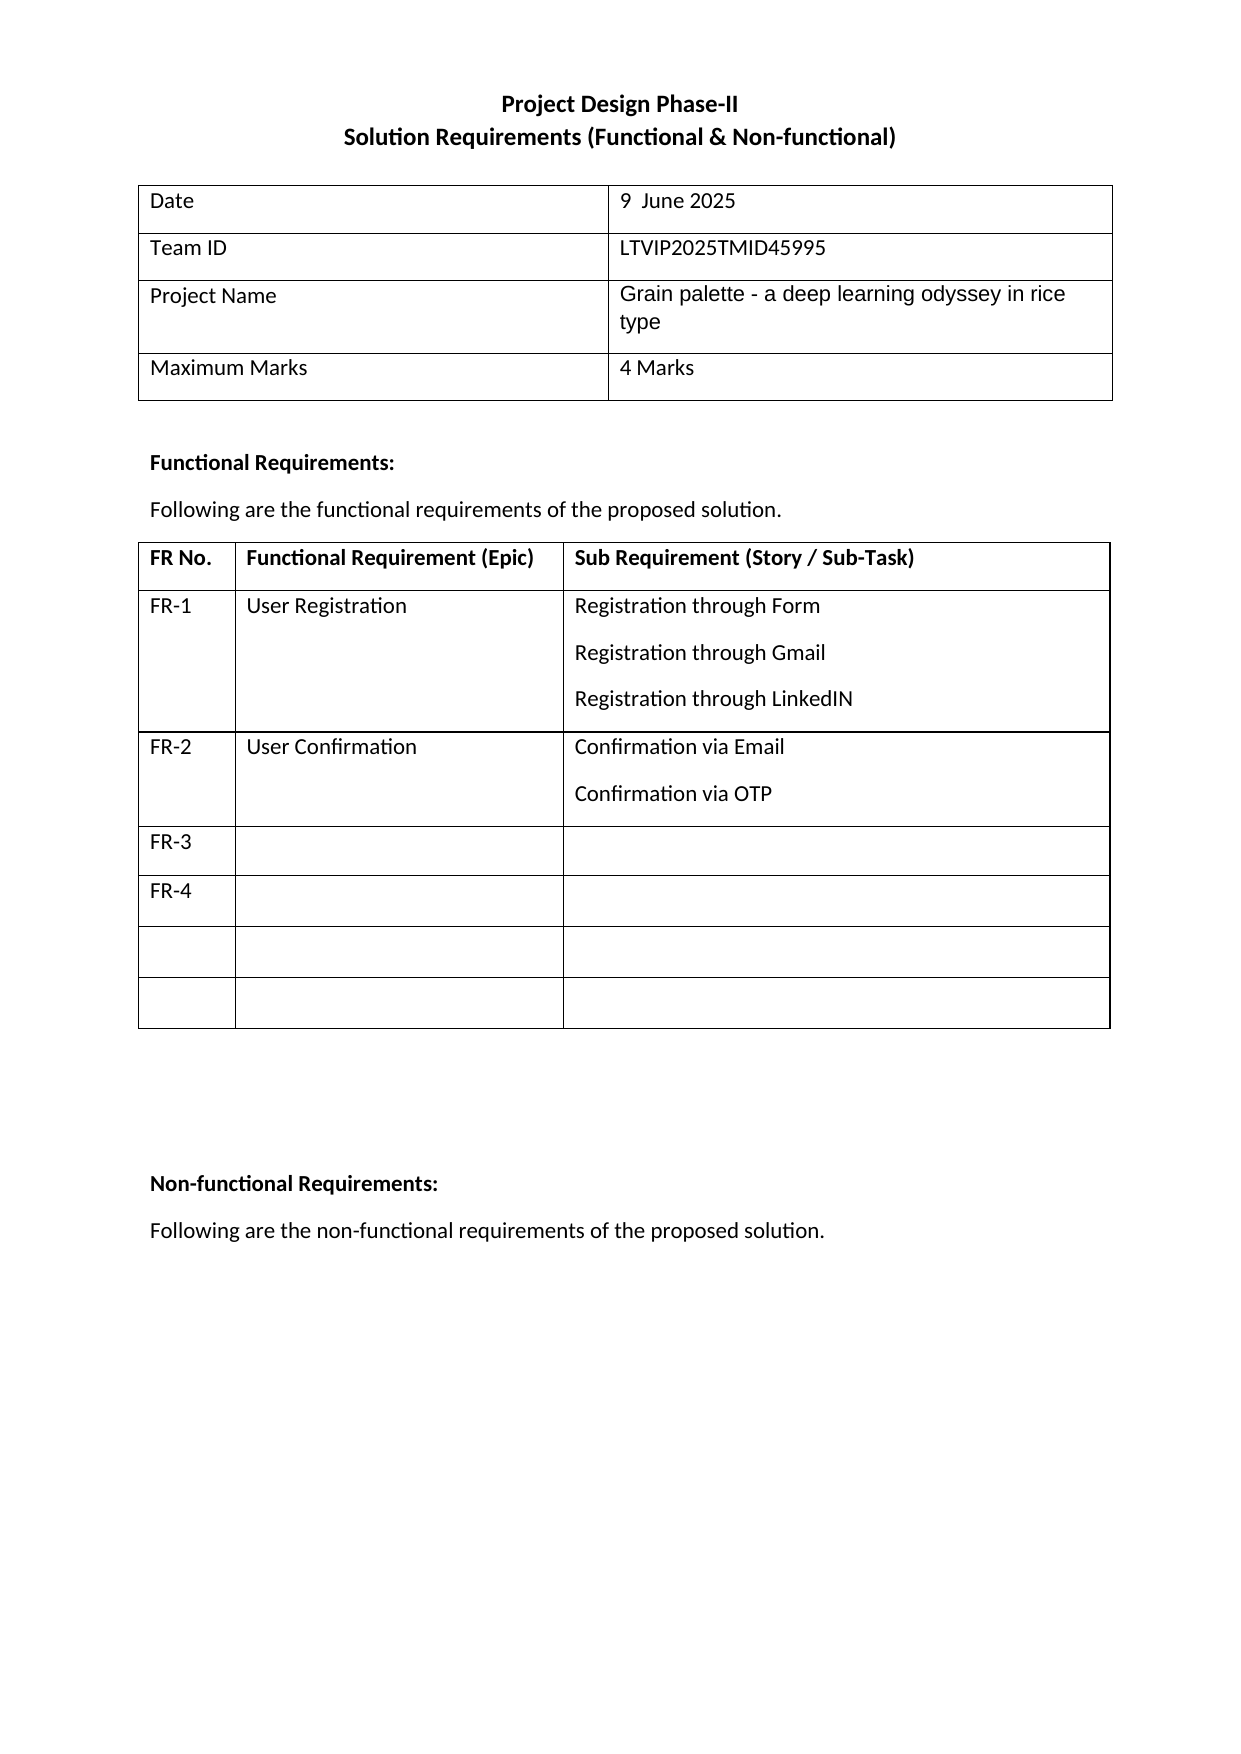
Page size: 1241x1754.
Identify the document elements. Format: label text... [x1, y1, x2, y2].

table_cell LTVIP2025TMID45995 [609, 234, 1112, 280]
table_cell [236, 827, 563, 875]
table_cell User Confirmation [236, 733, 563, 826]
table_header Functional Requirement (Epic) [236, 543, 563, 590]
table_cell FR-1 [139, 591, 235, 731]
text Project Design Phase-II [150, 89, 1090, 119]
table_cell [564, 927, 1109, 977]
text Following are the non-functional requirements of the proposed solution. [150, 1216, 1090, 1244]
table_cell [236, 927, 563, 977]
table_cell FR-4 [139, 876, 235, 926]
table_cell Maximum Marks [139, 354, 608, 400]
table_cell [564, 978, 1109, 1028]
table_cell Project Name [139, 281, 608, 352]
table_cell Registration through Form Registration through Gmail Registration through LinkedIN [564, 591, 1109, 731]
table_cell [236, 876, 563, 926]
text Solution Requirements (Functional & Non-functional) [150, 122, 1090, 152]
table_header FR No. [139, 543, 235, 590]
table_header 9 June 2025 [609, 186, 1112, 232]
table_header Date [139, 186, 608, 232]
text Non-functional Requirements: [150, 1169, 1090, 1197]
text Functional Requirements: [150, 448, 1090, 476]
table_cell Grain palette - a deep learning odyssey in rice type [609, 281, 1112, 352]
table_cell Confirmation via Email Confirmation via OTP [564, 733, 1109, 826]
table_cell Team ID [139, 234, 608, 280]
table_cell [564, 827, 1109, 875]
table_cell 4 Marks [609, 354, 1112, 400]
table_cell [564, 876, 1109, 926]
table_cell [139, 978, 235, 1028]
table_cell User Registration [236, 591, 563, 731]
table_cell [139, 927, 235, 977]
table_cell [236, 978, 563, 1028]
table_header Sub Requirement (Story / Sub-Task) [564, 543, 1109, 590]
table_cell FR-3 [139, 827, 235, 875]
text Following are the functional requirements of the proposed solution. [150, 495, 1090, 523]
table_cell FR-2 [139, 733, 235, 826]
